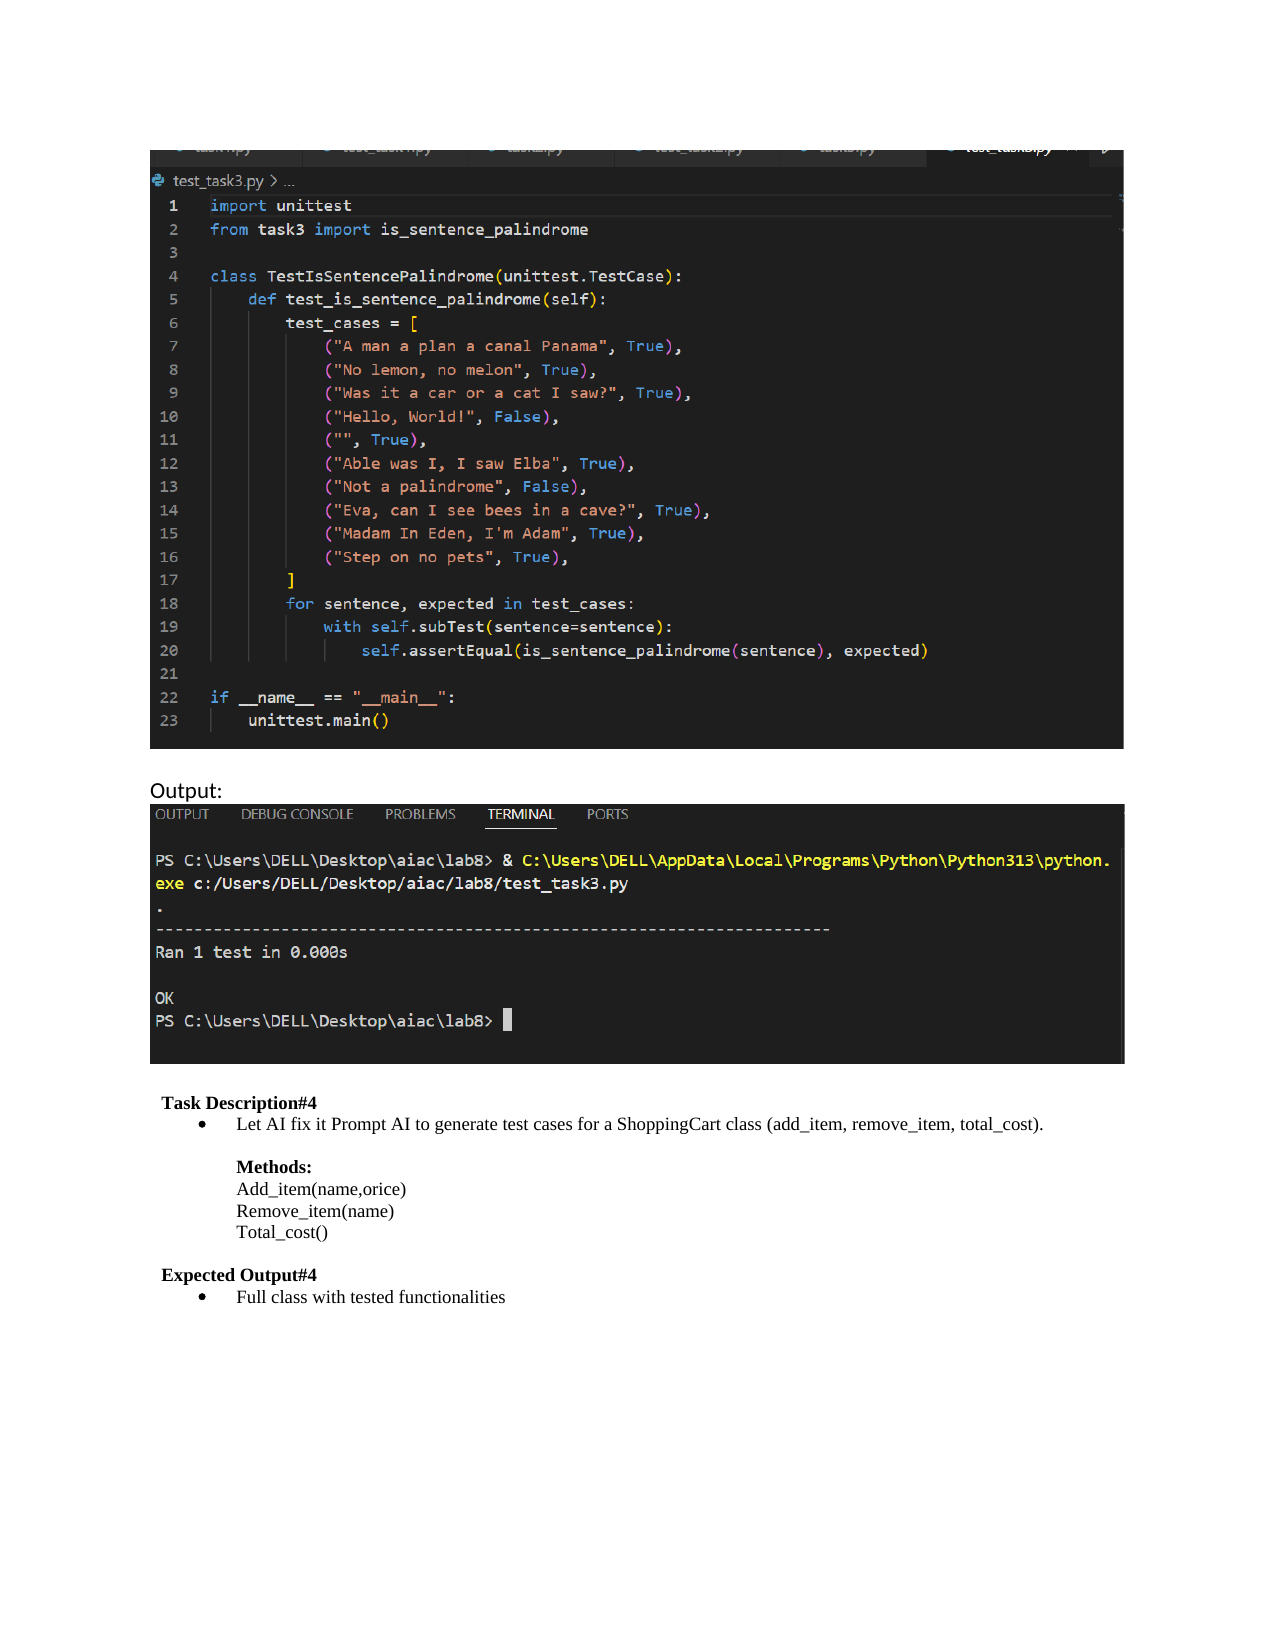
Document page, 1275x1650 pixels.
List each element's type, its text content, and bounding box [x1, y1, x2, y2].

picture [150, 150, 1124, 749]
list Let AI fix it Prompt AI to generate test cases for a ShoppingCart class (add_item, remove_item, total_cost). [199, 1113, 1125, 1135]
text Total_cost() [236, 1221, 1125, 1243]
text Methods: [236, 1156, 1125, 1178]
text Task Description#4 [161, 1092, 1125, 1113]
text Output: [150, 777, 1125, 804]
text Add_item(name,orice) [236, 1178, 1125, 1199]
text Remove_item(name) [236, 1199, 1125, 1221]
list Full class with tested functionalities [199, 1286, 1125, 1307]
text Expected Output#4 [161, 1264, 1125, 1286]
picture [150, 804, 1125, 1064]
